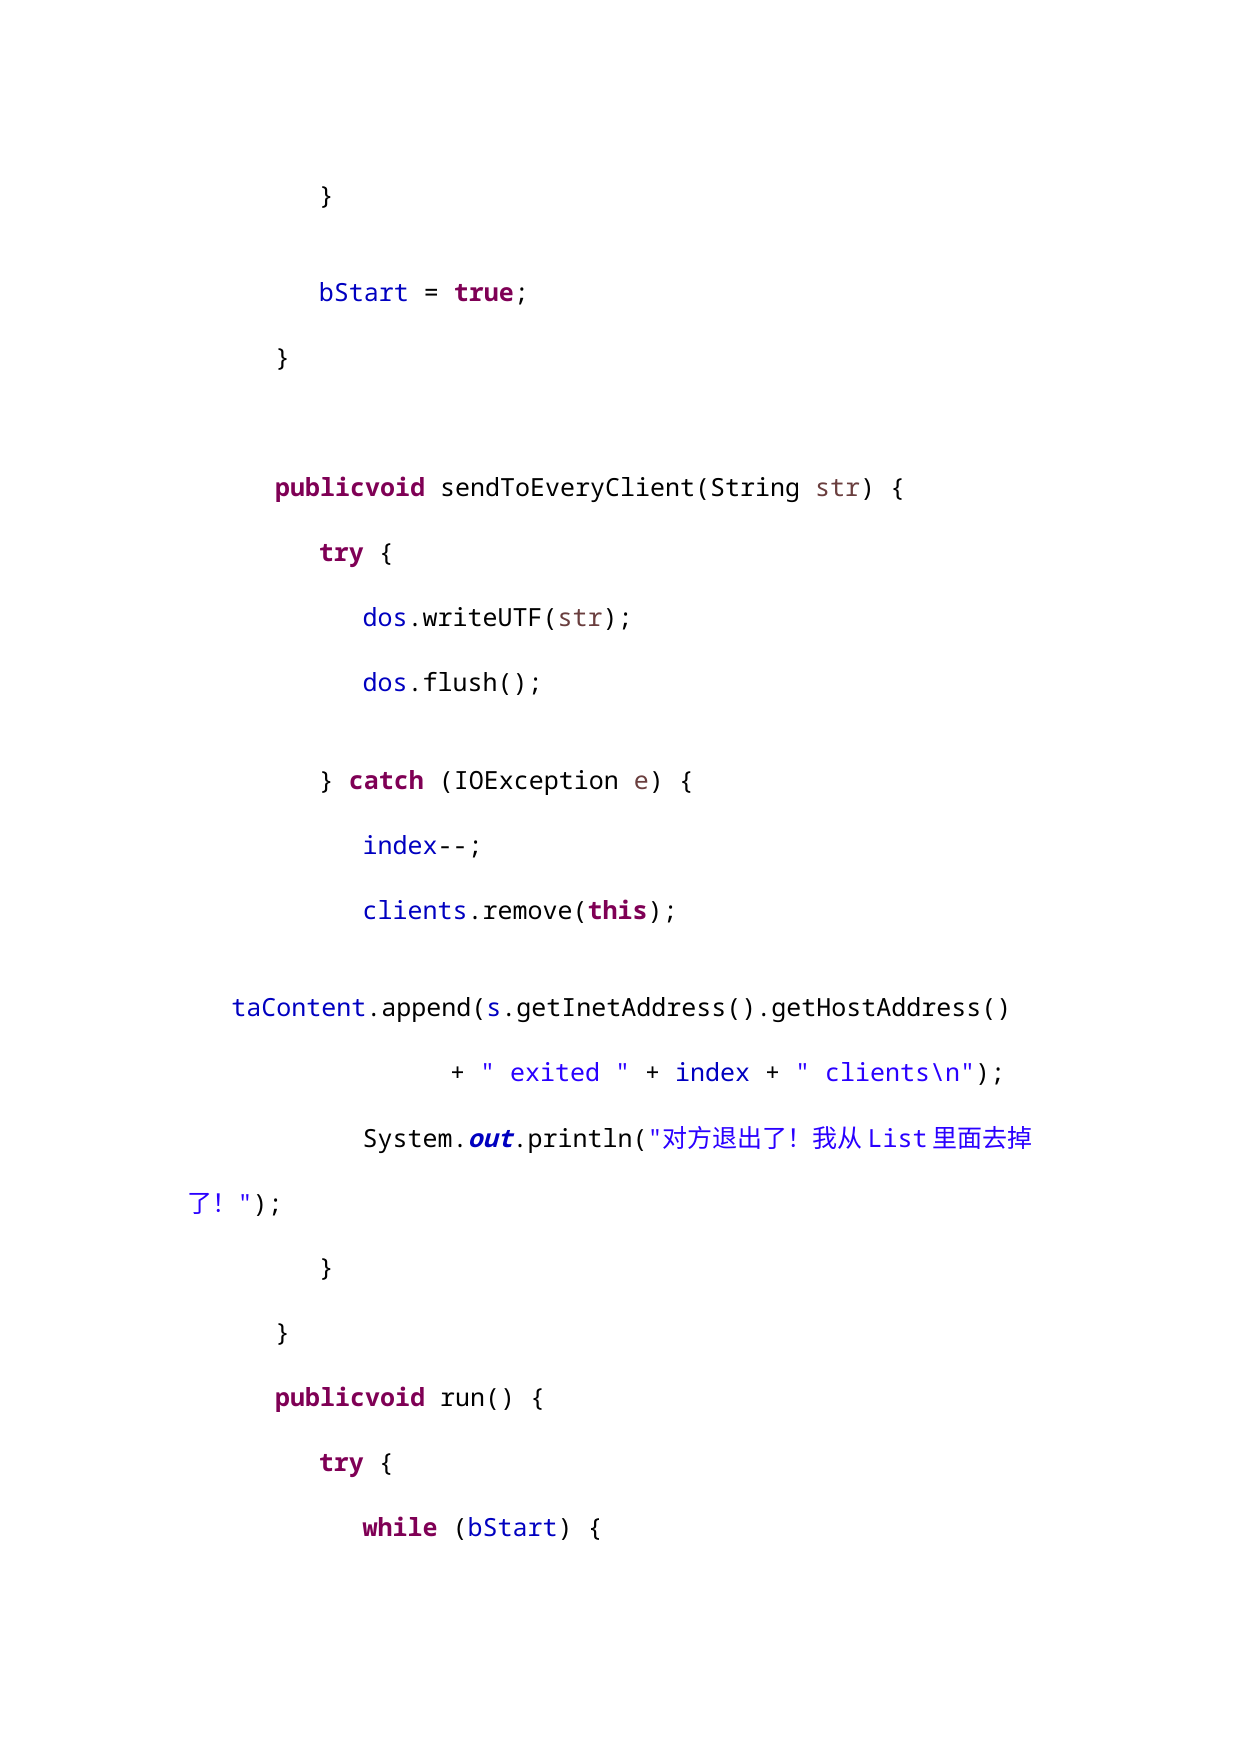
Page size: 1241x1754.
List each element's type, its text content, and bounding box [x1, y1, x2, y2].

text clients.remove(this); [187, 877, 1053, 942]
text index--; [187, 812, 1053, 877]
text taContent.append(s.getInetAddress().getHostAddress() [187, 942, 1053, 1039]
text } [187, 1299, 1053, 1364]
text } [187, 1234, 1053, 1299]
text } [187, 324, 1053, 389]
text bStart = true; [187, 259, 1053, 324]
text System.out.println("对方退出了！我从List里面去掉了！"); [187, 1104, 1053, 1234]
text publicvoid run() { [187, 1364, 1053, 1429]
text dos.flush(); [187, 649, 1053, 714]
text + " exited " + index + " clients\n"); [187, 1039, 1053, 1104]
text try { [187, 519, 1053, 584]
text dos.writeUTF(str); [187, 584, 1053, 649]
text while (bStart) { [187, 1494, 1053, 1559]
text } catch (IOException e) { [187, 747, 1053, 812]
text try { [187, 1429, 1053, 1494]
text publicvoid sendToEveryClient(String str) { [187, 454, 1053, 519]
text } [187, 162, 1053, 227]
